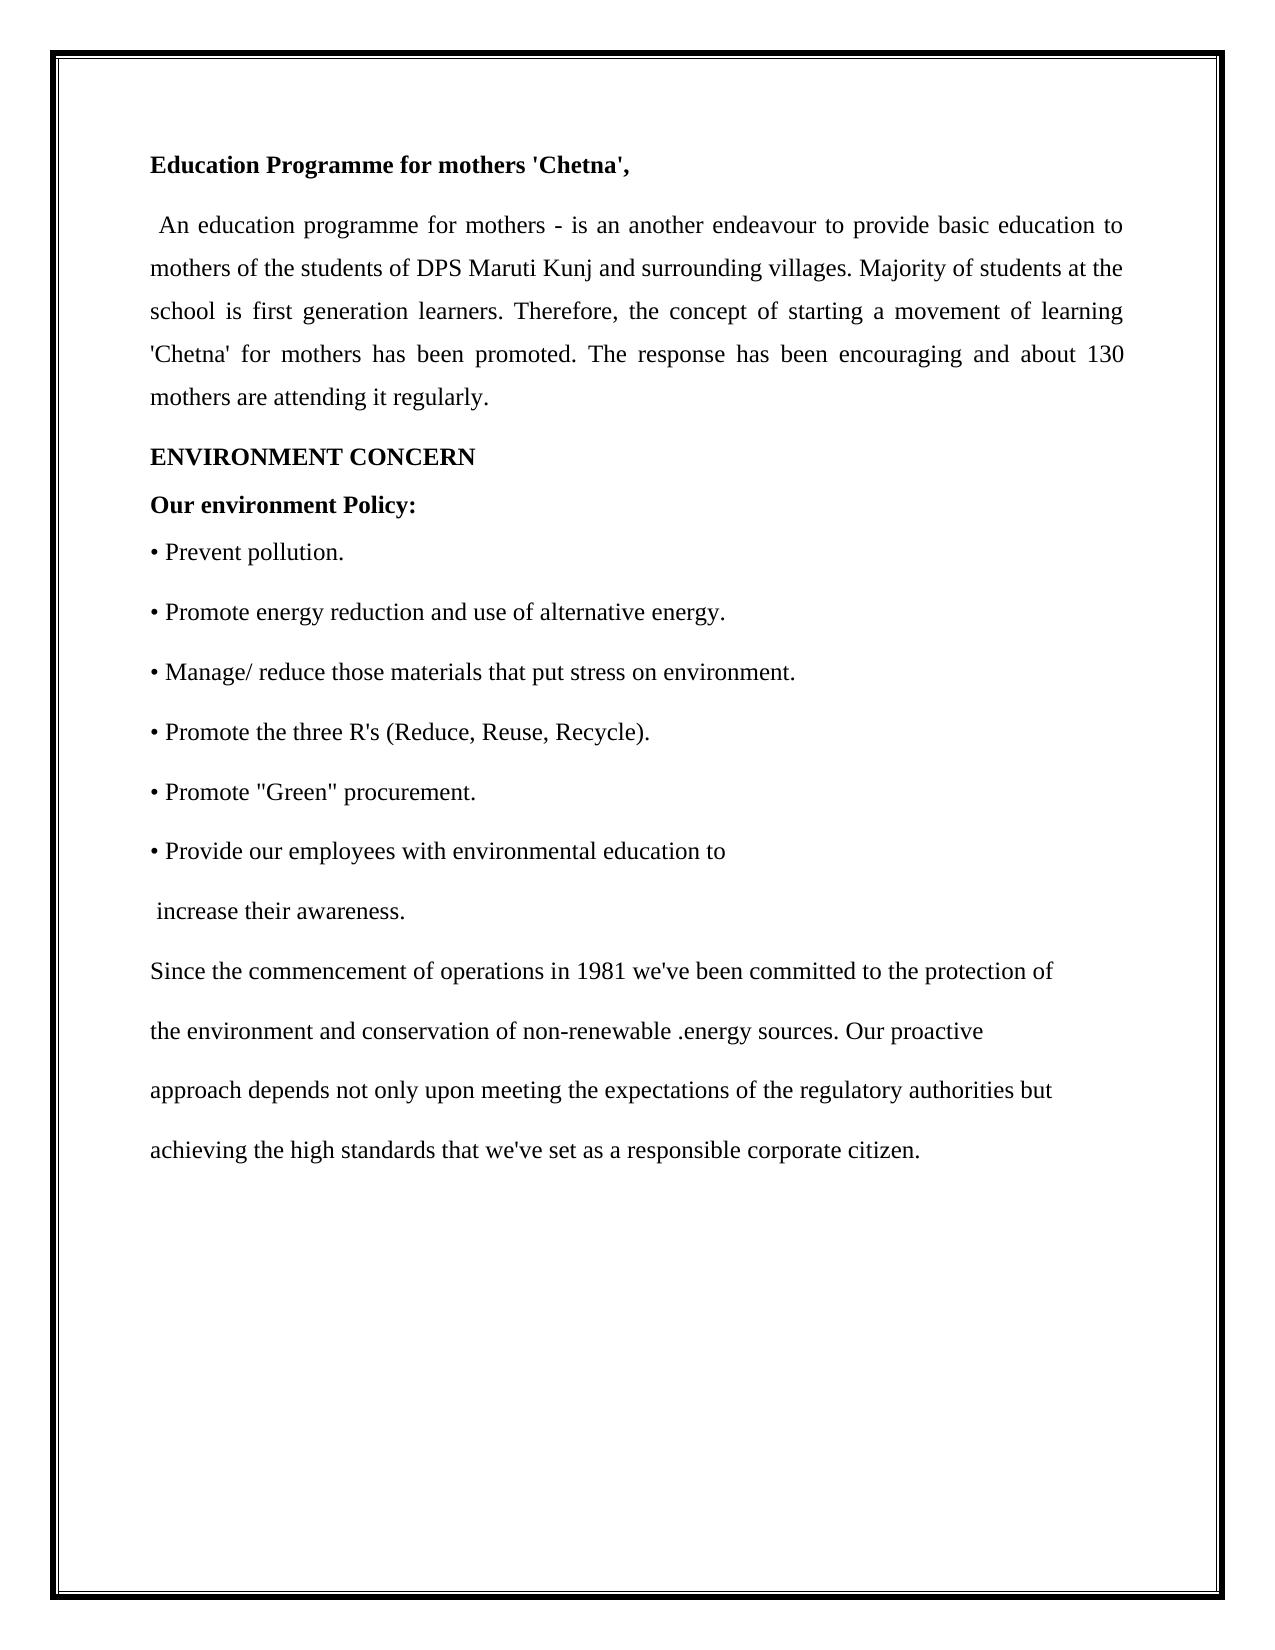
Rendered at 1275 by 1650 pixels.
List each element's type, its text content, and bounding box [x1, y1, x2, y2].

text An education programme for mothers - is an another endeavour to provide basic education to mothers of the students of DPS Maruti Kunj and surrounding villages. Majority of students at the school is first generation learners. Therefore, the concept of starting a movement of learning 'Chetna' for mothers has been promoted. The response has been encouraging and about 130 mothers are attending it regularly. [150, 210, 1125, 411]
text • Manage/ reduce those materials that put stress on environment. [150, 657, 1125, 686]
text Education Programme for mothers 'Chetna', [150, 150, 1125, 179]
text • Provide our employees with environmental education to [150, 836, 1125, 865]
text • Prevent pollution. [150, 537, 1125, 566]
text • Promote "Green" procurement. [150, 777, 1125, 805]
text Our environment Policy: [150, 490, 1125, 518]
text achieving the high standards that we've set as a responsible corporate citizen. [150, 1135, 1125, 1164]
text the environment and conservation of non-renewable .energy sources. Our proactive [150, 1016, 1125, 1044]
text • Promote energy reduction and use of alternative energy. [150, 597, 1125, 626]
text approach depends not only upon meeting the expectations of the regulatory authorities but [150, 1076, 1125, 1104]
text increase their awareness. [150, 896, 1125, 925]
text • Promote the three R's (Reduce, Reuse, Recycle). [150, 717, 1125, 746]
text Since the commencement of operations in 1981 we've been committed to the protection of [150, 956, 1125, 985]
text ENVIRONMENT CONCERN [150, 442, 1125, 471]
